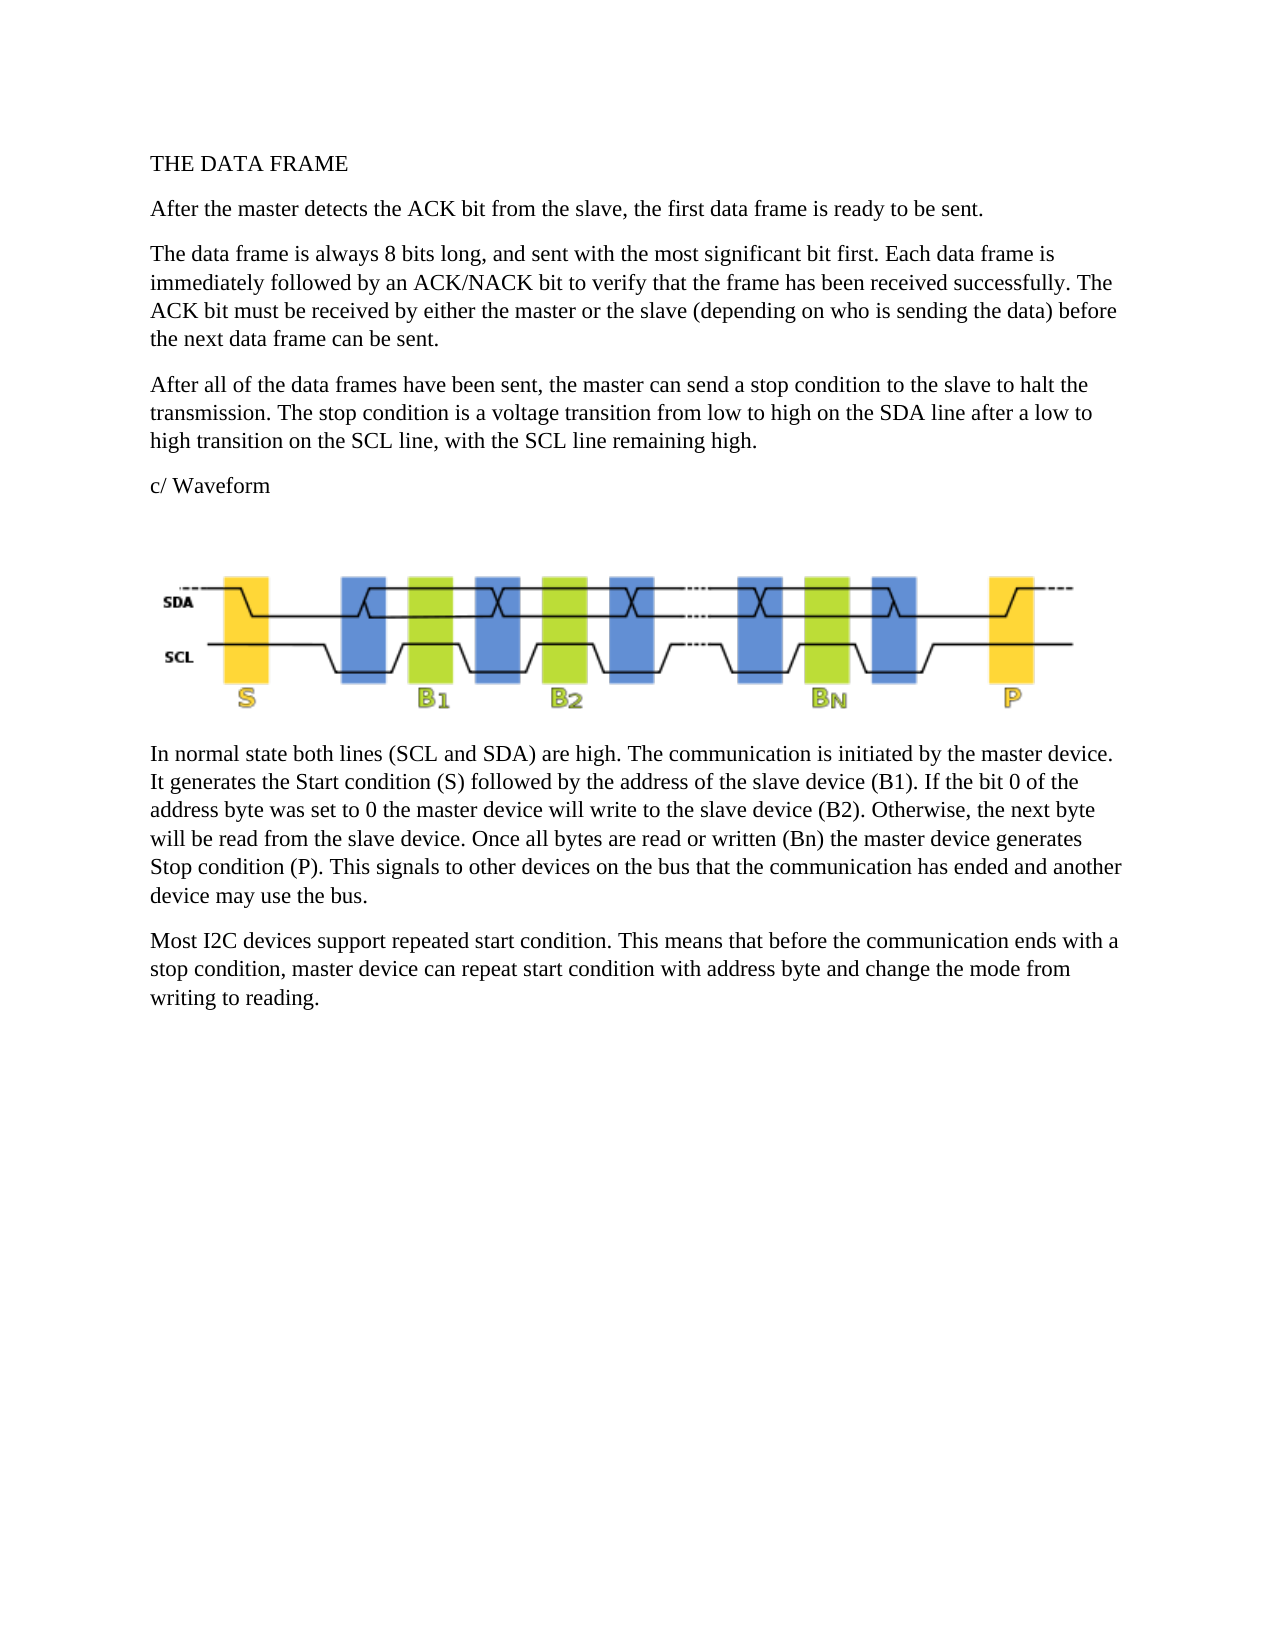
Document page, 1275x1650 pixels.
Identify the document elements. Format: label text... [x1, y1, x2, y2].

text In normal state both lines (SCL and SDA) are high. The communication is initiated by the master device. It generates the Start condition (S) followed by the address of the slave device (B1). If the bit 0 of the address byte was set to 0 the master device will write to the slave device (B2). Otherwise, the next byte will be read from the slave device. Once all bytes are read or written (Bn) the master device generates Stop condition (P). This signals to other devices on the bus that the communication has ended and another device may use the bus. [150, 740, 1125, 908]
text After all of the data frames have been sent, the master can send a stop condition to the slave to halt the transmission. The stop condition is a voltage transition from low to high on the SDA line after a low to high transition on the SCL line, with the SCL line remaining high. [150, 371, 1125, 454]
text Most I2C devices support repeated start condition. This means that before the communication ends with a stop condition, master device can repeat start condition with address byte and change the mode from writing to reading. [150, 927, 1125, 1010]
text After the master detects the ACK bit from the slave, the first data frame is ready to be sent. [150, 195, 1125, 221]
text The data frame is always 8 bits long, and sent with the most significant bit first. Each data frame is immediately followed by an ACK/NACK bit to verify that the frame has been received successfully. The ACK bit must be received by either the master or the slave (depending on who is sending the data) before the next data frame can be sent. [150, 240, 1125, 352]
picture [150, 564, 1088, 721]
text c/ Waveform [150, 473, 1125, 499]
text THE DATA FRAME [150, 150, 1125, 176]
